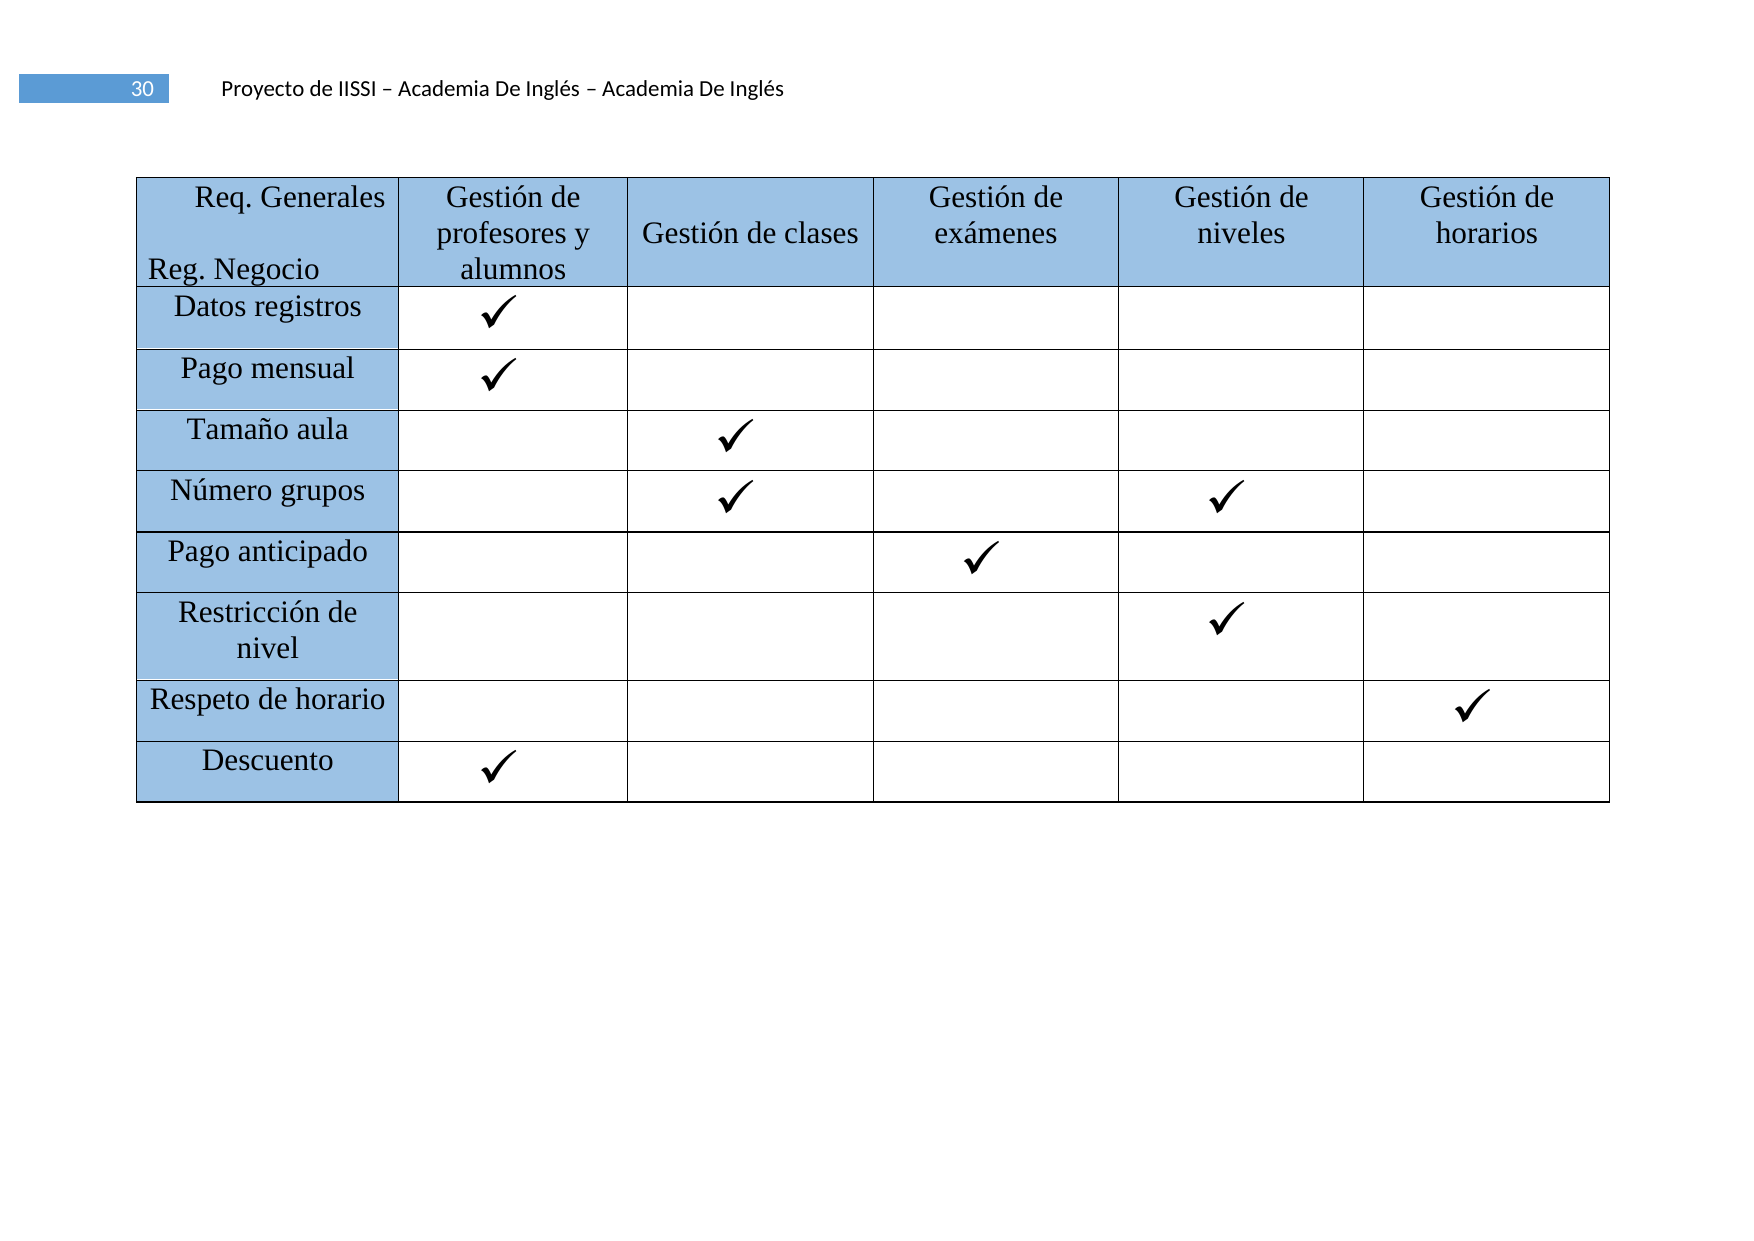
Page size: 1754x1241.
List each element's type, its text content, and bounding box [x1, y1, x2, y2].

table_cell [874, 681, 1118, 741]
table_header Req. Generales Reg. Negocio [137, 178, 398, 286]
table_cell [1364, 350, 1609, 409]
table_cell [628, 742, 873, 801]
table_header Gestión de exámenes [874, 178, 1118, 286]
table_cell [1364, 411, 1609, 470]
table_cell Pago anticipado [137, 533, 398, 592]
table_cell [1364, 742, 1609, 801]
table_cell [1364, 471, 1609, 531]
table_cell [628, 287, 873, 348]
table_cell [628, 593, 873, 679]
table_cell Datos registros [137, 287, 398, 348]
table_cell [399, 593, 627, 679]
table_cell [399, 471, 627, 531]
table_cell [399, 350, 627, 409]
table_cell [1119, 350, 1363, 409]
table_cell [874, 350, 1118, 409]
table_cell [399, 742, 627, 801]
table_cell Respeto de horario [137, 681, 398, 741]
table_cell [1119, 681, 1363, 741]
table_header Gestión de horarios [1364, 178, 1609, 286]
table_cell [628, 411, 873, 470]
table_cell [1119, 533, 1363, 592]
table_cell [1364, 533, 1609, 592]
table_header Gestión de clases [628, 178, 873, 286]
table_cell [874, 287, 1118, 348]
table_cell [1364, 287, 1609, 348]
table_cell [874, 411, 1118, 470]
table_cell [1364, 593, 1609, 679]
table_cell [1364, 681, 1609, 741]
table_cell [874, 533, 1118, 592]
table_cell [874, 742, 1118, 801]
table_cell [1119, 593, 1363, 679]
table_cell Tamaño aula [137, 411, 398, 470]
table_cell Descuento [137, 742, 398, 801]
table_cell [628, 533, 873, 592]
table_header Gestión de niveles [1119, 178, 1363, 286]
table_cell [399, 411, 627, 470]
table_cell [874, 593, 1118, 679]
table_cell Pago mensual [137, 350, 398, 409]
table_cell [628, 681, 873, 741]
table_cell Número grupos [137, 471, 398, 531]
table_cell [399, 533, 627, 592]
table_cell [874, 471, 1118, 531]
table_cell [1119, 411, 1363, 470]
table_cell [1119, 742, 1363, 801]
table_cell [399, 287, 627, 348]
table_cell Restricción de nivel [137, 593, 398, 679]
table_cell [399, 681, 627, 741]
table_cell [1119, 471, 1363, 531]
table_cell [1119, 287, 1363, 348]
table_cell [628, 471, 873, 531]
table_cell [628, 350, 873, 409]
table_header Gestión de profesores y alumnos [399, 178, 627, 286]
